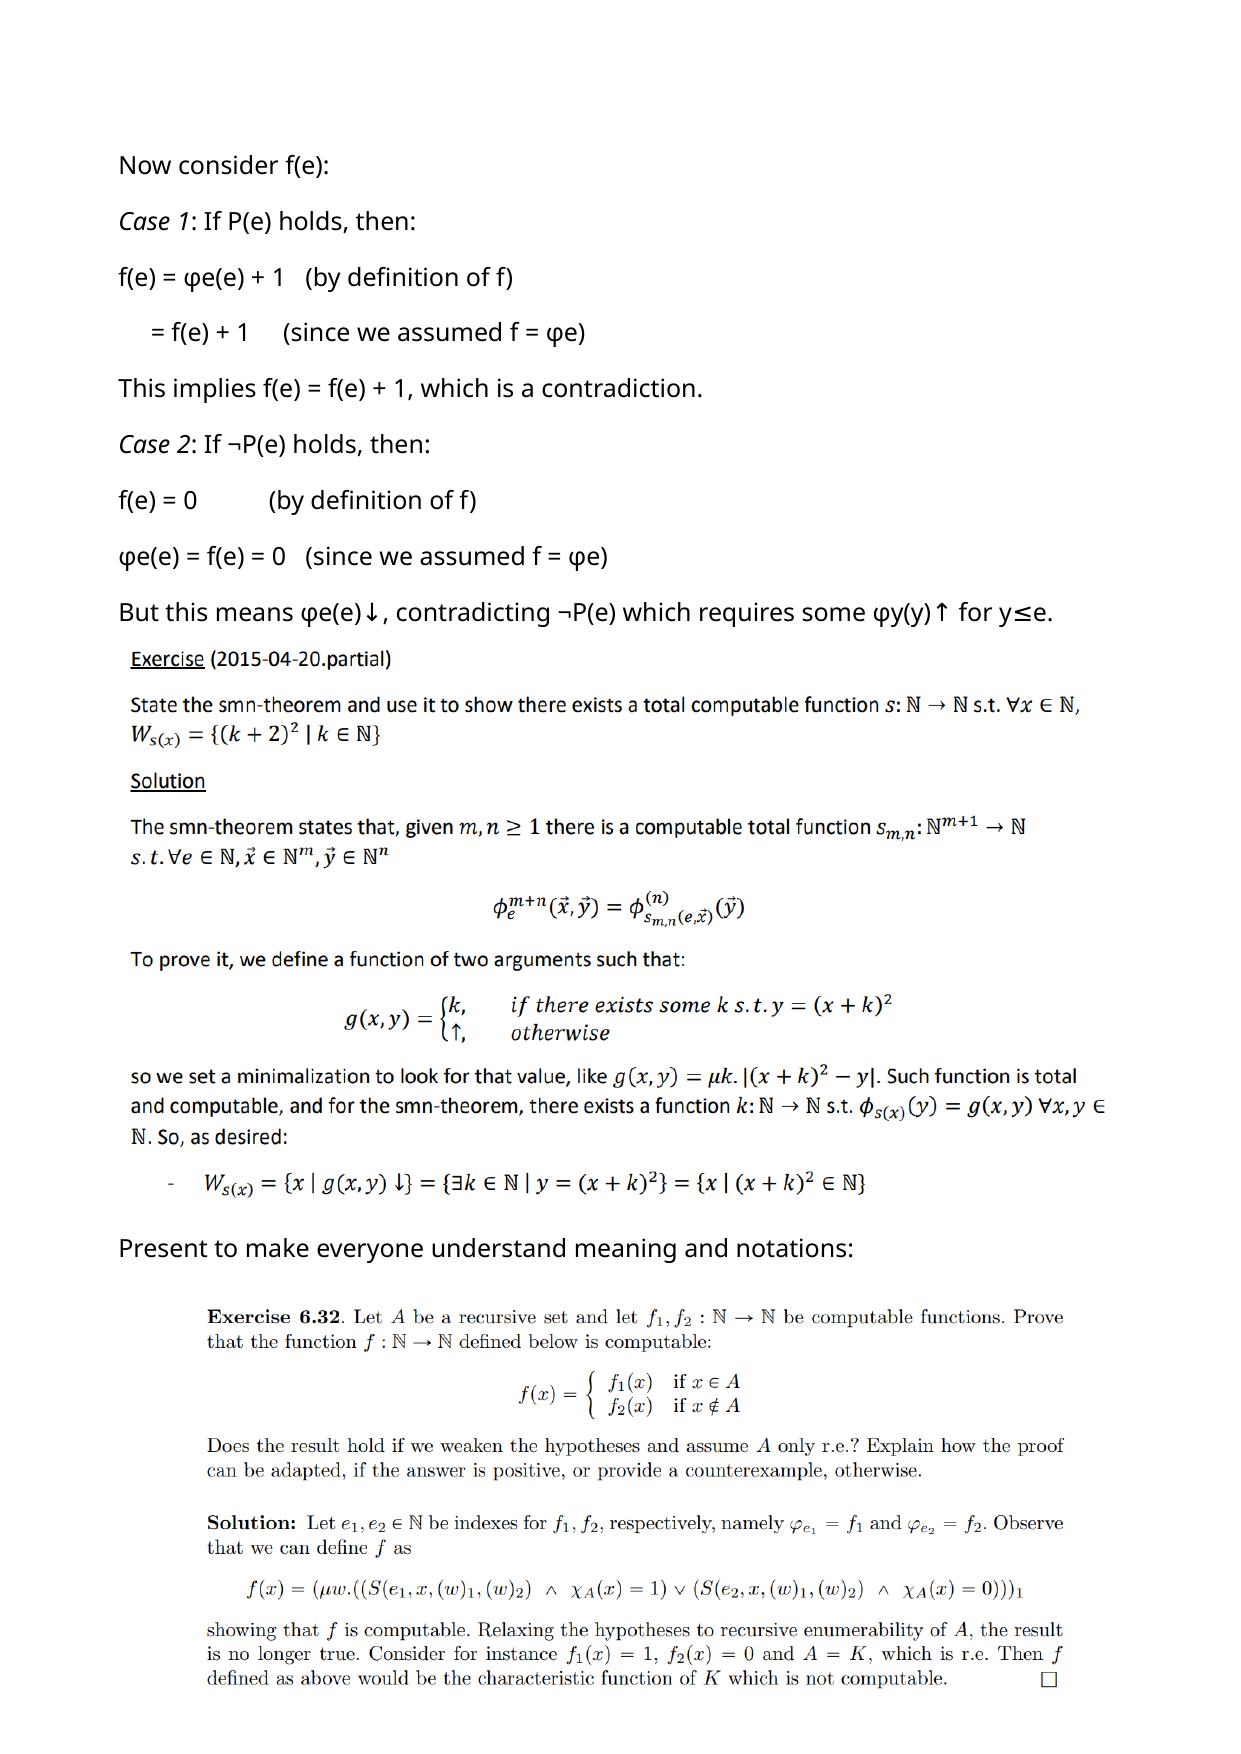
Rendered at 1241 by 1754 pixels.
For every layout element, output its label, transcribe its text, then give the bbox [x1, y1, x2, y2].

text Present to make everyone understand meaning and notations: [118, 1204, 1122, 1265]
text f(e) = φe(e) + 1 (by definition of f) [118, 259, 1122, 293]
text But this means φe(e)↓, contradicting ¬P(e) which requires some φy(y)↑ for y≤e. [118, 594, 1122, 628]
text = f(e) + 1 (since we assumed f = φe) [118, 315, 1122, 349]
text φe(e) = f(e) = 0 (since we assumed f = φe) [118, 538, 1122, 572]
text This implies f(e) = f(e) + 1, which is a contradiction. [118, 371, 1122, 405]
picture [118, 641, 1123, 1204]
text Now consider f(e): [118, 148, 1122, 182]
picture [197, 1291, 1075, 1696]
text f(e) = 0 (by definition of f) [118, 483, 1122, 517]
text Case 2: If ¬P(e) holds, then: [118, 427, 1122, 461]
text Case 1: If P(e) holds, then: [118, 203, 1122, 237]
